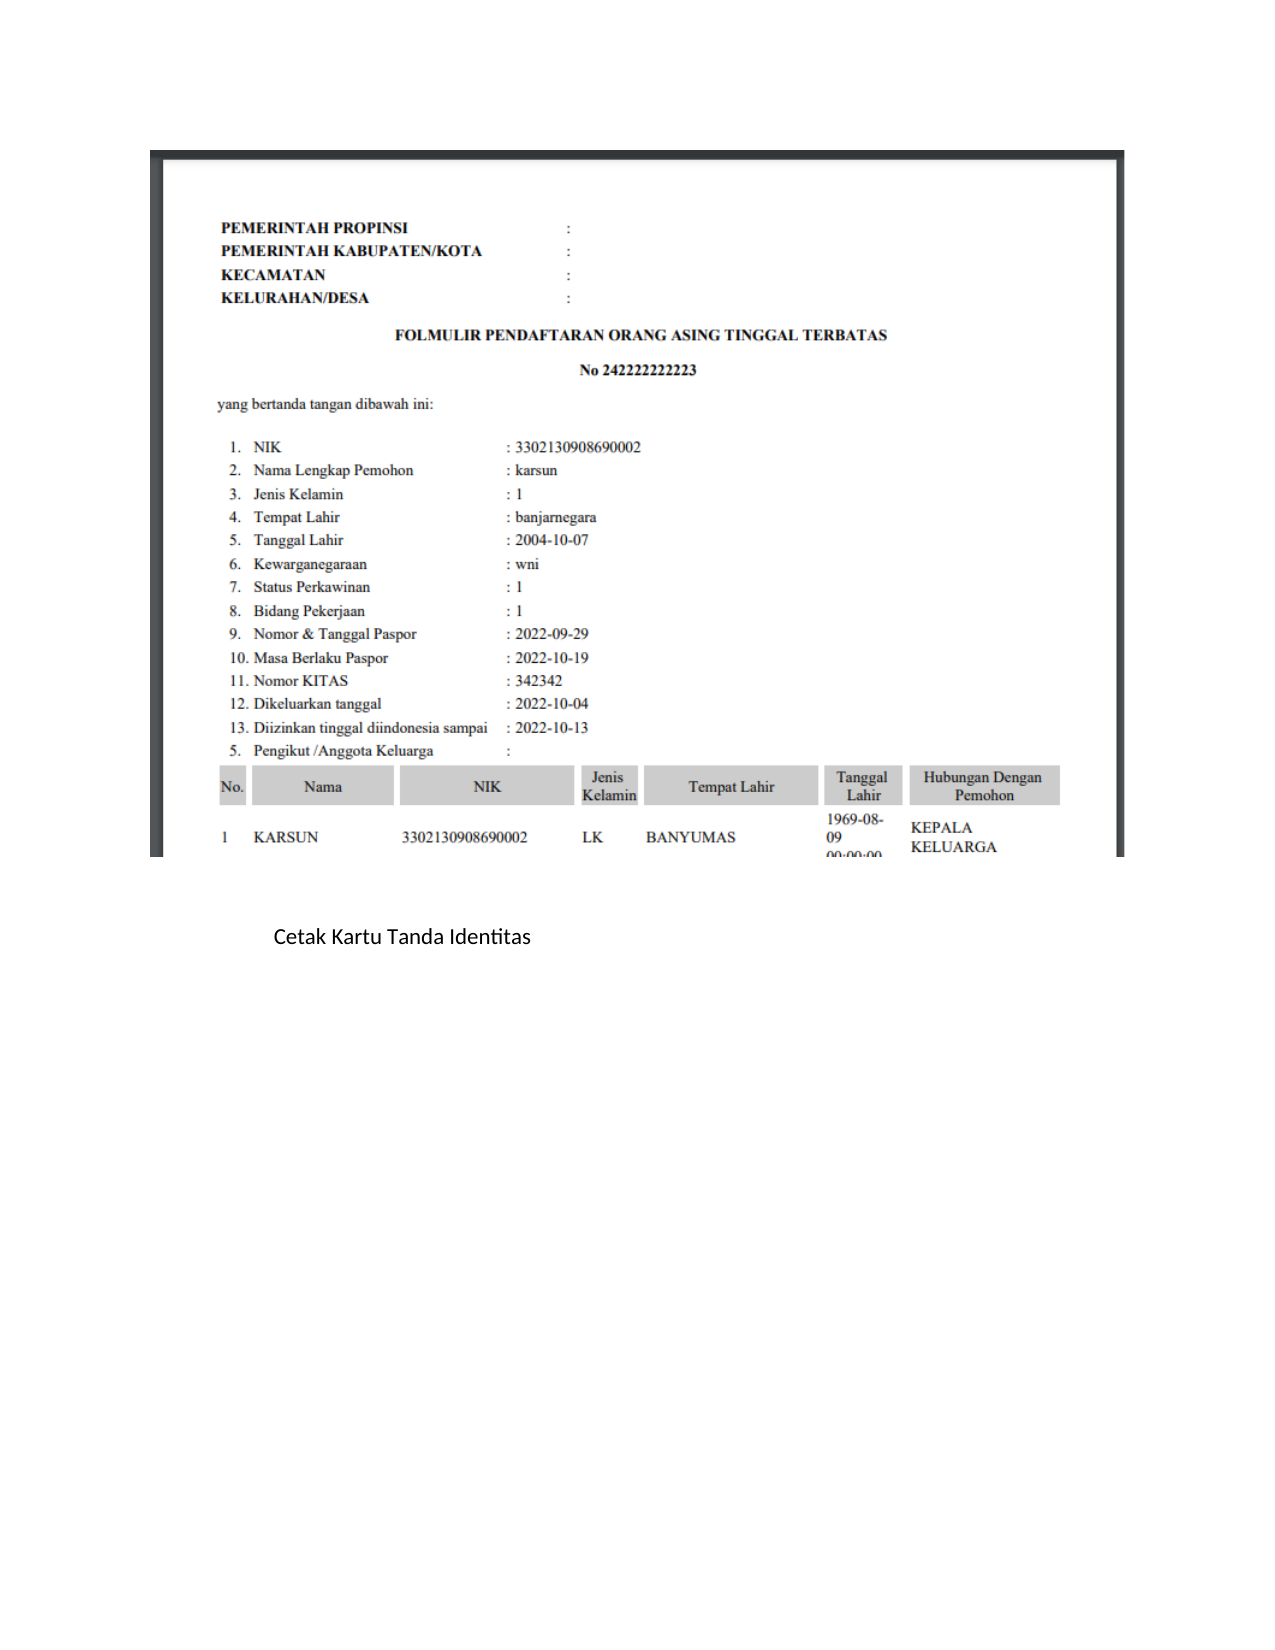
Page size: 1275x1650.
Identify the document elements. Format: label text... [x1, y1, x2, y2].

picture [150, 150, 1125, 857]
text Cetak Kartu Tanda Identitas [150, 922, 1125, 950]
